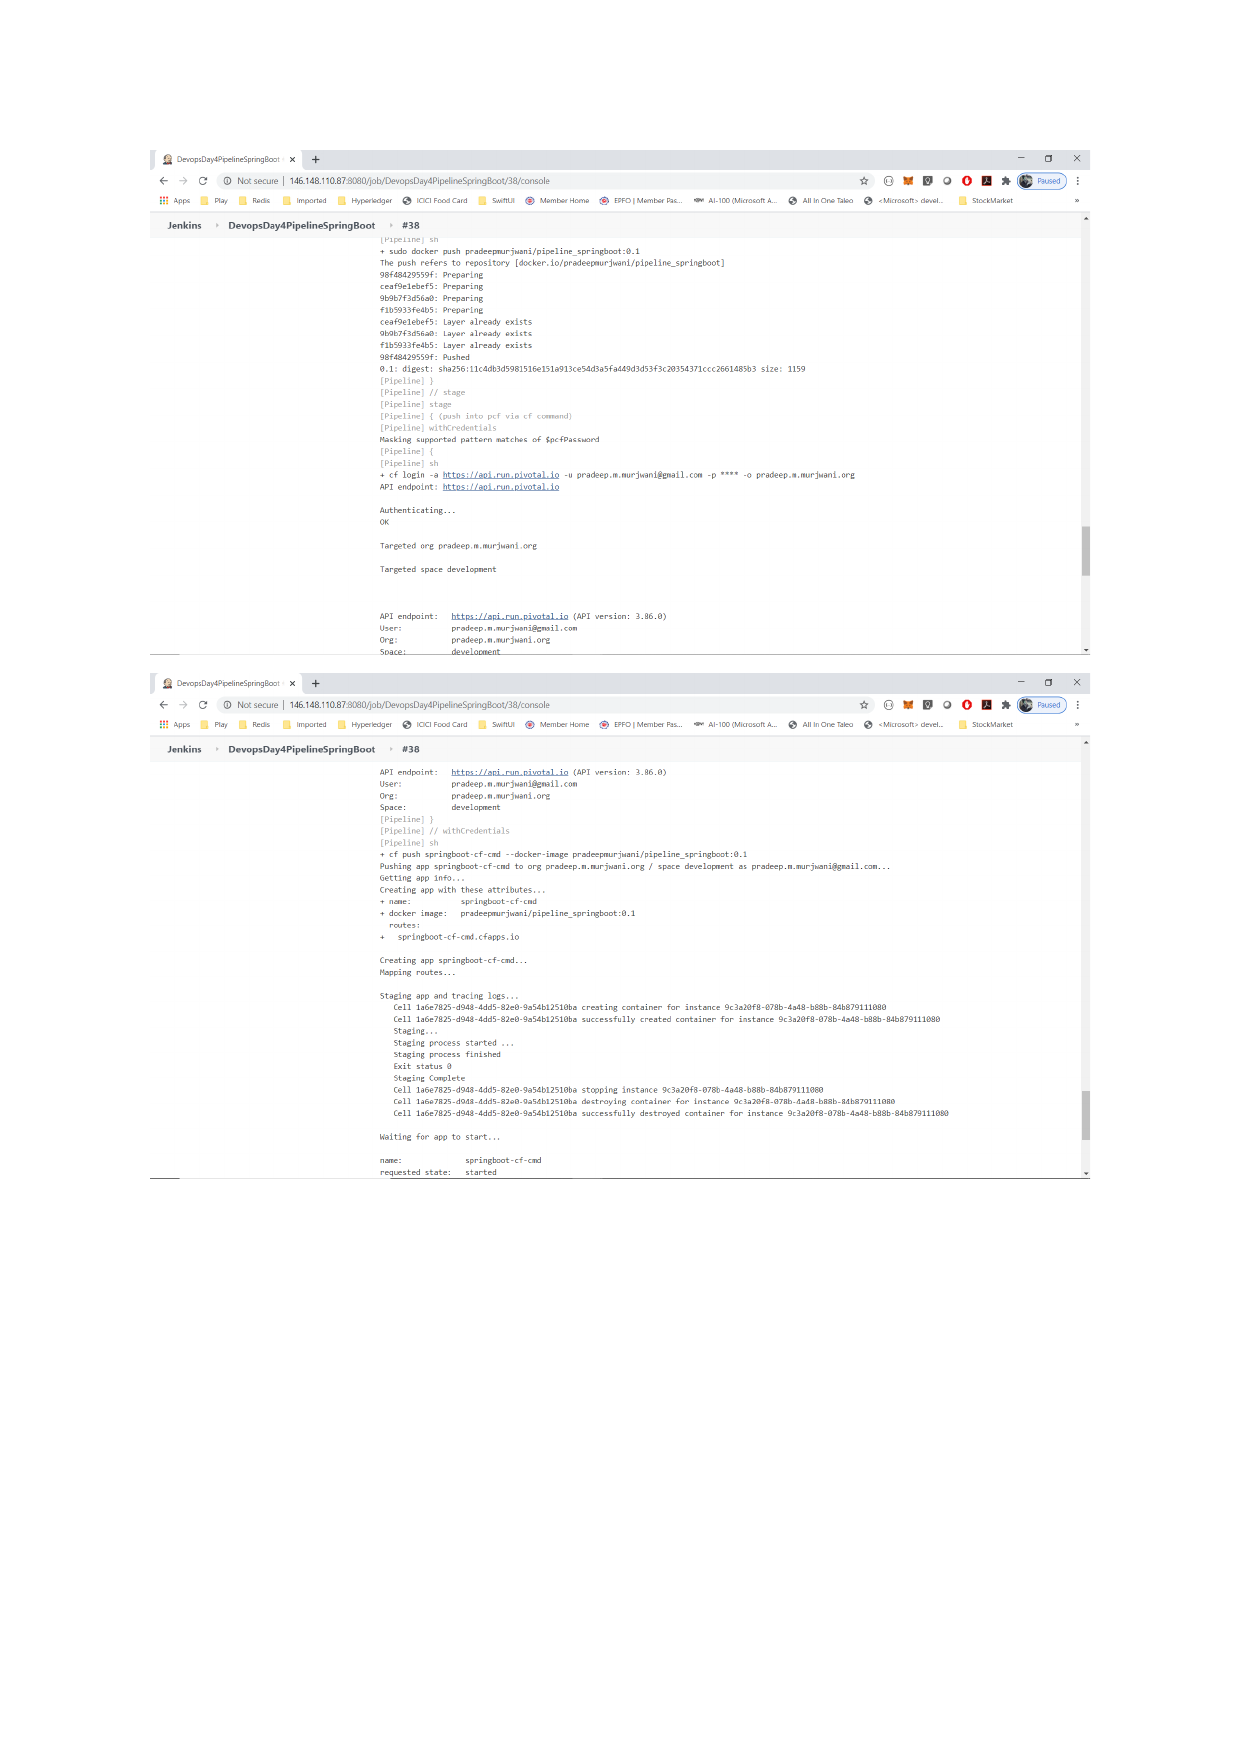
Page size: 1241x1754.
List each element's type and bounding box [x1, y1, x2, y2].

picture [150, 673, 1091, 1179]
picture [150, 150, 1091, 655]
